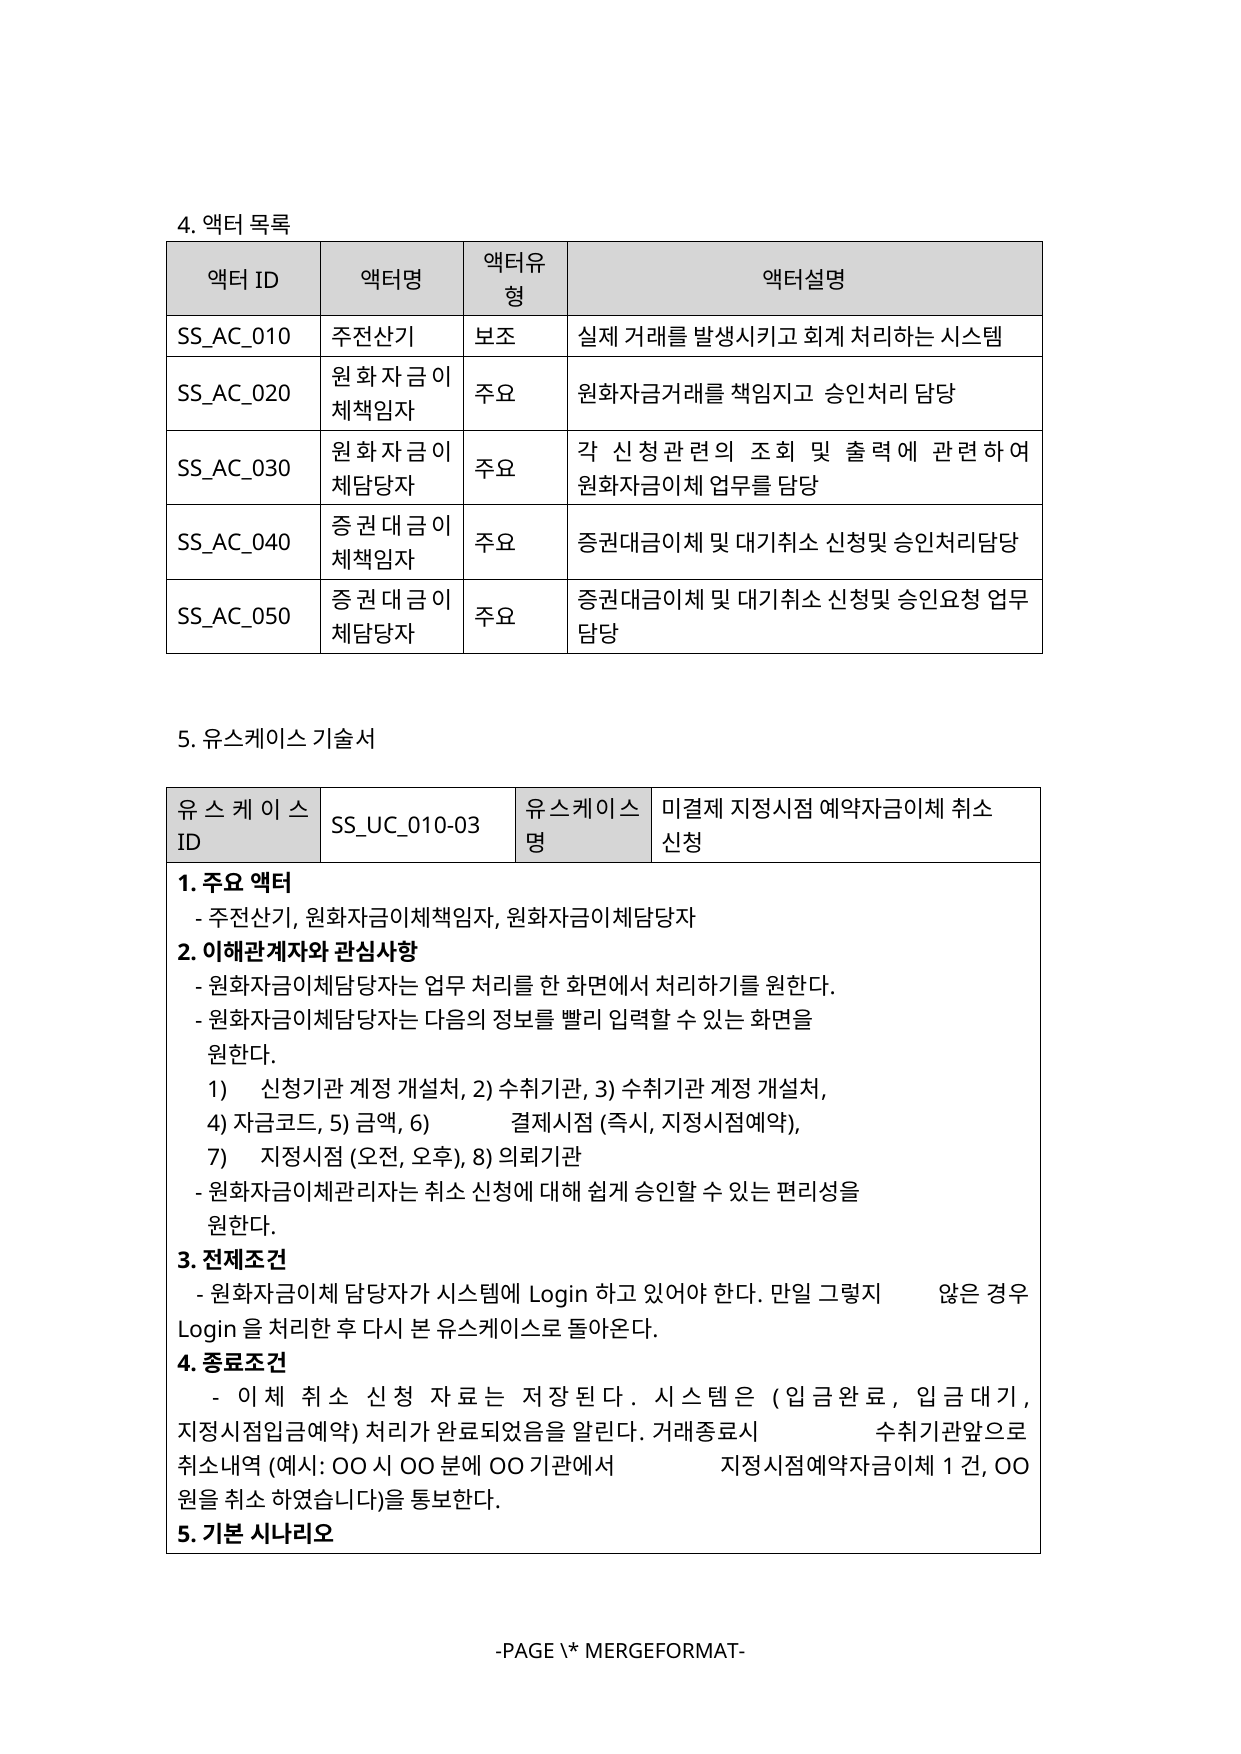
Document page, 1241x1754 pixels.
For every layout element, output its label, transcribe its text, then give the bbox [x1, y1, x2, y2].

table_header 액터 ID [167, 242, 320, 315]
table_cell 주전산기 [321, 316, 463, 356]
table_cell SS_AC_030 [167, 431, 320, 504]
table_header 미결제 지정시점 예약자금이체 취소 신청 [652, 788, 1040, 862]
table_cell SS_AC_010 [167, 316, 320, 356]
table_cell 주요 [464, 580, 567, 653]
table_cell 원화자금이체담당자 [321, 431, 463, 504]
table_cell 증권대금이체 및 대기취소 신청및 승인처리담당 [568, 505, 1042, 579]
text 5. 유스케이스 기술서 [177, 721, 1063, 754]
table_cell 실제 거래를 발생시키고 회계 처리하는 시스템 [568, 316, 1042, 356]
text 4. 액터 목록 [177, 207, 1063, 240]
table_cell 주요 [464, 357, 567, 430]
table_cell SS_AC_050 [167, 580, 320, 653]
table_header 액터설명 [568, 242, 1042, 315]
table_cell 원화자금이체책임자 [321, 357, 463, 430]
table_cell 증권대금이체 및 대기취소 신청및 승인요청 업무 담당 [568, 580, 1042, 653]
table_cell 원화자금거래를 책임지고 승인처리 담당 [568, 357, 1042, 430]
table_cell 증권대금이체책임자 [321, 505, 463, 579]
table_cell SS_AC_040 [167, 505, 320, 579]
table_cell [167, 863, 1040, 1553]
table_header 액터명 [321, 242, 463, 315]
table_cell 증권대금이체담당자 [321, 580, 463, 653]
table_header SS_UC_010-03 [321, 788, 515, 862]
table_header 유스케이스명 [516, 788, 651, 862]
table_cell 주요 [464, 431, 567, 504]
table_cell 보조 [464, 316, 567, 356]
table_cell SS_AC_020 [167, 357, 320, 430]
table_header 유스케이스ID [167, 788, 320, 862]
table_header 액터유형 [464, 242, 567, 315]
table_cell 주요 [464, 505, 567, 579]
table_cell 각 신청관련의 조회 및 출력에 관련하여 원화자금이체 업무를 담당 [568, 431, 1042, 504]
